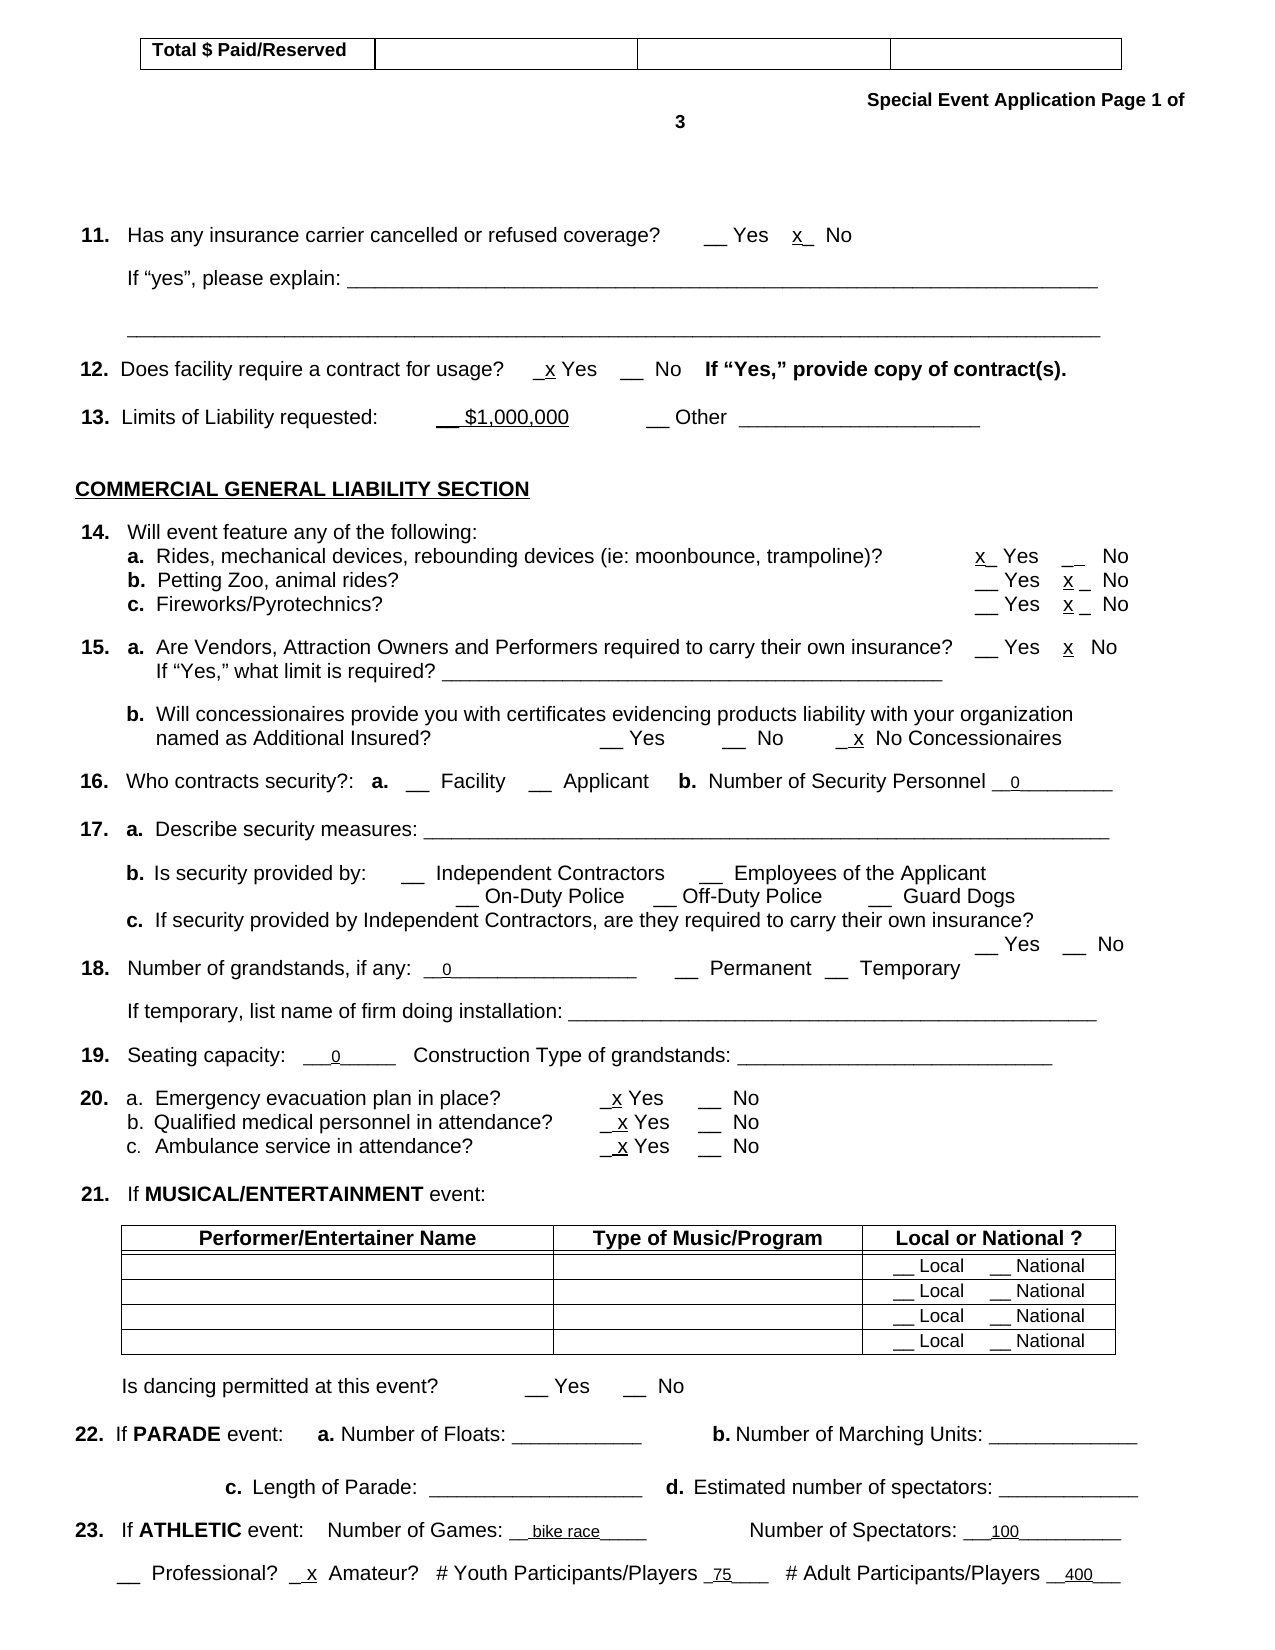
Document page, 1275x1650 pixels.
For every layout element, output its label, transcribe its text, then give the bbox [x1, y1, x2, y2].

table_cell [122, 1280, 553, 1304]
table_cell [376, 39, 637, 69]
table_cell [554, 1255, 862, 1279]
text 15. a. Are Vendors, Attraction Owners and Performers required to carry their own insurance? __ Yes x No [75, 635, 1200, 659]
text __ Professional? _ x Amateur? # Youth Participants/Players _75____ # Adult Participants/Players __400___ [75, 1561, 1200, 1585]
table_cell __ Local __ National [863, 1330, 1115, 1354]
table_cell __ Local __ National [863, 1305, 1115, 1329]
table_cell [122, 1330, 553, 1354]
subtitle COMMERCIAL GENERAL LIABILITY SECTION [75, 477, 1200, 501]
table_cell [554, 1305, 862, 1329]
table_cell Total $ Paid/Reserved [141, 39, 374, 69]
table_cell [122, 1255, 553, 1279]
table_header Type of Music/Program [554, 1226, 862, 1249]
text __ Yes __ No [905, 932, 1200, 956]
text 17. a. Describe security measures: __________________________________________________________________________ [80, 817, 1200, 841]
text 21. If MUSICAL/ENTERTAINMENT event: [75, 1181, 1200, 1205]
text 20. a. Emergency evacuation plan in place? _x Yes __ No [80, 1086, 1200, 1109]
text If temporary, list name of firm doing installation: _________________________________________________________ [75, 999, 1200, 1023]
text 13. Limits of Liability requested: __ $1,000,000 __ Other __________________________ [75, 405, 1200, 429]
table_cell [554, 1330, 862, 1354]
text 12. Does facility require a contract for usage? _x Yes __ No If “Yes,” provide copy of contract(s). [75, 357, 1200, 381]
text c. Ambulance service in attendance? _ x Yes __ No [75, 1133, 1200, 1157]
text c. If security provided by Independent Contractors, are they required to carry their own insurance? [80, 908, 1200, 932]
subtitle Special Event Application Page 1 of 3 [675, 70, 1200, 132]
text b. Will concessionaires provide you with certificates evidencing products liability with your organization [75, 702, 1200, 726]
text _________________________________________________________________________________________________________ [75, 319, 1200, 338]
text named as Additional Insured? __ Yes __ No _ x No Concessionaires [75, 726, 1200, 750]
table_cell __ Local __ National [863, 1255, 1115, 1279]
text c. Fireworks/Pyrotechnics? __ Yes x _ No [75, 592, 1200, 616]
text 11. Has any insurance carrier cancelled or refused coverage? __ Yes x_ No [75, 223, 1200, 247]
table_cell [891, 39, 1121, 69]
text 16. Who contracts security?: a. __ Facility __ Applicant b. Number of Security Personnel __0__________ [80, 769, 1200, 793]
text b. Is security provided by: __ Independent Contractors __ Employees of the Applicant [80, 860, 1200, 884]
table_cell [554, 1280, 862, 1304]
table_cell __ Local __ National [863, 1280, 1115, 1304]
text __ On-Duty Police __ Off-Duty Police __ Guard Dogs [380, 884, 1200, 908]
table_cell [638, 39, 890, 69]
text Is dancing permitted at this event? __ Yes __ No [75, 1374, 1200, 1398]
text 19. Seating capacity: ___0______ Construction Type of grandstands: __________________________________ [75, 1042, 1200, 1066]
text 23. If ATHLETIC event: Number of Games: __ bike race_____ Number of Spectators: ___100___________ [75, 1518, 1200, 1542]
table_cell [122, 1305, 553, 1329]
text If “yes”, please explain: _________________________________________________________________________________ [75, 266, 1200, 290]
text 22. If PARADE event: a. Number of Floats: ______________ b. Number of Marching Units: ________________ [75, 1422, 1200, 1446]
text c. Length of Parade: _______________________ d. Estimated number of spectators: _______________ [75, 1474, 1200, 1498]
text 14. Will event feature any of the following: [75, 520, 1200, 544]
table_header Performer/Entertainer Name [122, 1226, 553, 1249]
text 18. Number of grandstands, if any: __0____________________ __ Permanent __ Temporary [75, 956, 1200, 980]
text a. Rides, mechanical devices, rebounding devices (ie: moonbounce, trampoline)? x_ Yes _ No [75, 544, 1200, 568]
text b. Petting Zoo, animal rides? __ Yes x _ No [75, 568, 1200, 592]
text If “Yes,” what limit is required? ______________________________________________________ [75, 659, 1200, 683]
text b. Qualified medical personnel in attendance? _ x Yes __ No [75, 1109, 1200, 1133]
table_header Local or National ? [863, 1226, 1115, 1249]
